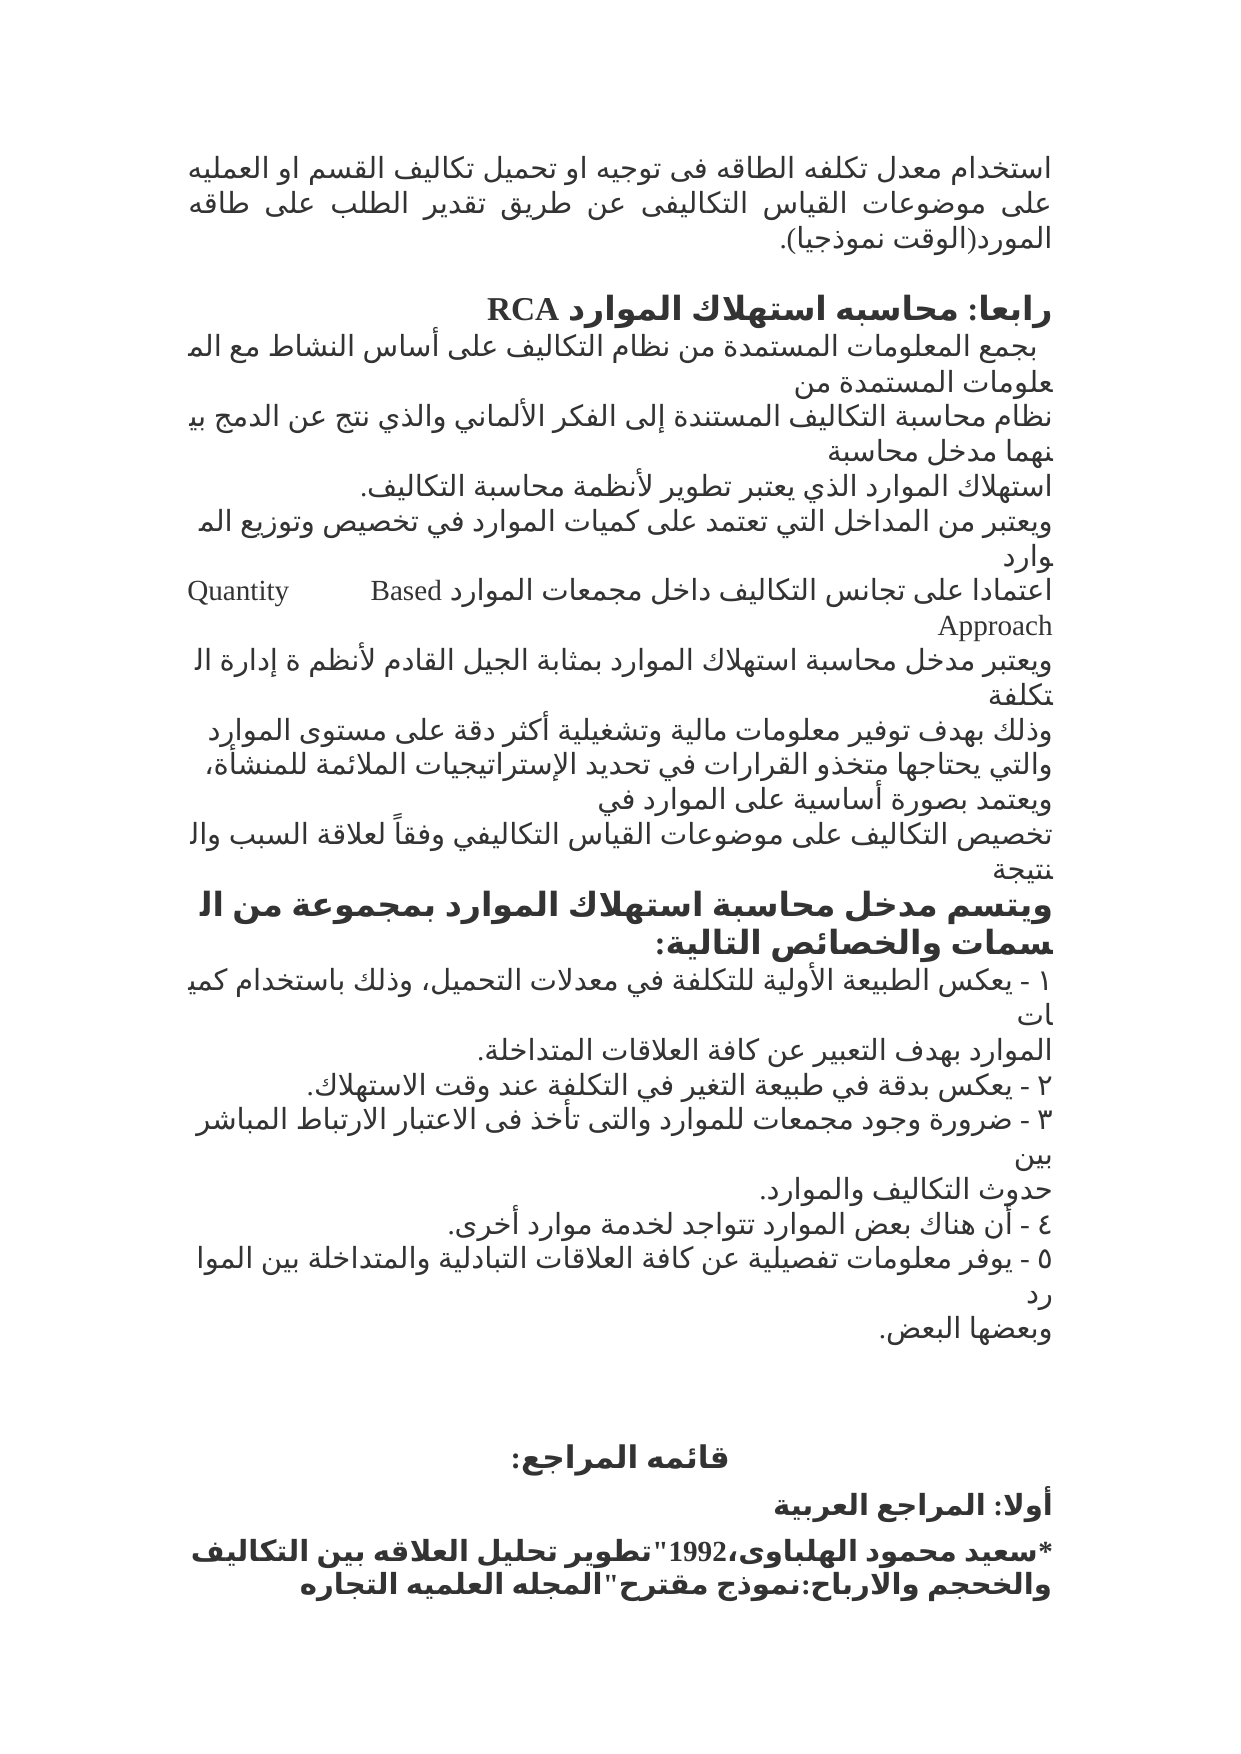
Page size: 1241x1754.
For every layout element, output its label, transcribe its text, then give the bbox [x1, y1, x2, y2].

text استهلاك الموارد الذي يعتبر تطوير لأنظمة محاسبة التكاليف. [187, 468, 1053, 503]
text نظام محاسبة التكاليف المستندة إلى الفكر الألماني والذي نتج عن الدمج بينهما مدخل محاسبة [187, 398, 1053, 468]
text ويعتبر مدخل محاسبة استهلاك الموارد بمثابة الجيل القادم لأنظم ة إدارة التكلفة وذلك بهدف توفير معلومات مالية وتشغيلية أكثر دقة على مستوى الموارد والتي يحتاجها متخذو القرارات في تحديد الإستراتيجيات الملائمة للمنشأة، ويعتمد بصورة أساسية على الموارد في تخصيص التكاليف على موضوعات القياس التكاليفي وفقاً لعلاقة السبب والنتيجة [187, 642, 1053, 885]
text أولا: المراجع العربية [187, 1488, 1053, 1521]
text اعتمادا على تجانس التكاليف داخل مجمعات الموارد Quantity Based Approach [187, 572, 1053, 642]
text ٥ - يوفر معلومات تفصيلية عن كافة العلاقات التبادلية والمتداخلة بين الموارد [187, 1240, 1053, 1310]
text ويعتبر من المداخل التي تعتمد على كميات الموارد في تخصيص وتوزيع الموارد [187, 503, 1053, 572]
text رابعا: محاسبه استهلاك الموارد RCA [187, 289, 1053, 327]
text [187, 1534, 1053, 1601]
text ويتسم مدخل محاسبة استهلاك الموارد بمجموعة من السمات والخصائص التالية: [187, 885, 1053, 962]
text ١ - يعكس الطبيعة الأولية للتكلفة في معدلات التحميل، وذلك باستخدام كميات [187, 962, 1053, 1032]
text ٣ - ضرورة وجود مجمعات للموارد والتى تأخذ فى الاعتبار الارتباط المباشر بين [187, 1101, 1053, 1171]
text وبعضها البعض. [187, 1310, 1053, 1345]
text الموارد بهدف التعبير عن كافة العلاقات المتداخلة. [187, 1032, 1053, 1066]
text بجمع المعلومات المستمدة من نظام التكاليف على أساس النشاط مع المعلومات المستمدة من [187, 327, 1053, 398]
text حدوث التكاليف والموارد. [187, 1171, 1053, 1206]
text قائمه المراجع: [187, 1439, 1053, 1475]
text ٤ - أن هناك بعض الموارد تتواجد لخدمة موارد أخرى. [187, 1206, 1053, 1240]
text ٢ - يعكس بدقة في طبيعة التغير في التكلفة عند وقت الاستهلاك. [187, 1066, 1053, 1101]
text استخدام معدل تكلفه الطاقه فى توجيه او تحميل تكاليف القسم او العمليه على موضوعات القياس التكاليفى عن طريق تقدير الطلب على طاقه المورد(الوقت نموذجيا). [187, 150, 1053, 254]
